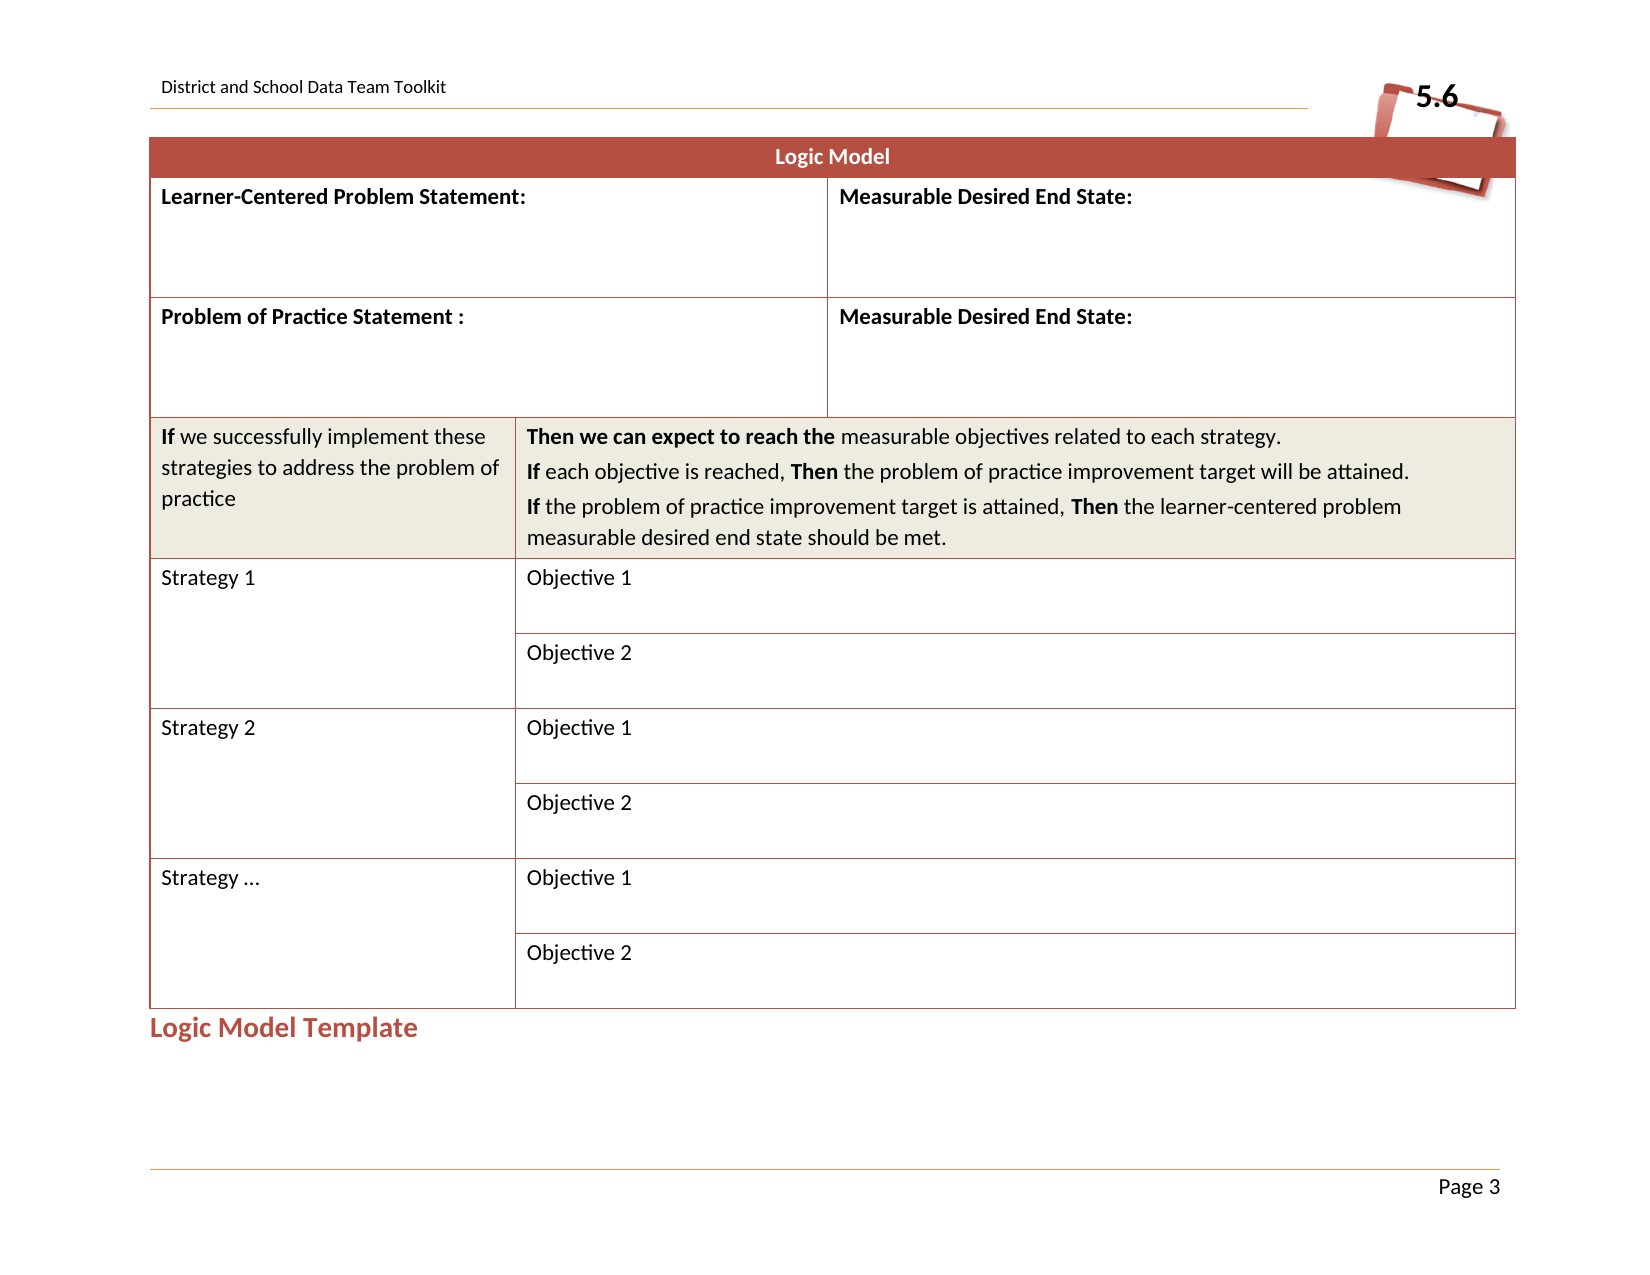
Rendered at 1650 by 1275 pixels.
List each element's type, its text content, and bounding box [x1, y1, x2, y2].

table_cell Strategy 2 [151, 709, 515, 858]
table_cell If we successfully implement these strategies to address the problem of practice [151, 418, 515, 558]
table_cell Strategy … [151, 859, 515, 1008]
picture [1356, 75, 1519, 210]
table_cell Strategy 1 [151, 559, 515, 708]
table_cell Then we can expect to reach the measurable objectives related to each strategy. If each objective is reached, Then the problem of practice improvement target will be attained. If the problem of practice improvement target is attained, Then the learner-centered problem measurable desired end state should be met. [516, 418, 1515, 558]
table_header Logic Model [151, 138, 1515, 177]
table_cell Learner-Centered Problem Statement: [151, 178, 827, 297]
table_cell Problem of Practice Statement : [151, 298, 827, 417]
table_cell Objective 1 [516, 709, 1515, 783]
table_cell Objective 2 [516, 634, 1515, 708]
table_cell Measurable Desired End State: [828, 178, 1515, 297]
table_cell Objective 1 [516, 559, 1515, 633]
table_cell Measurable Desired End State: [828, 298, 1515, 417]
table_cell Objective 2 [516, 934, 1515, 1008]
table_cell Objective 2 [516, 784, 1515, 858]
table_cell Objective 1 [516, 859, 1515, 933]
text Logic Model Template [150, 1009, 1500, 1044]
